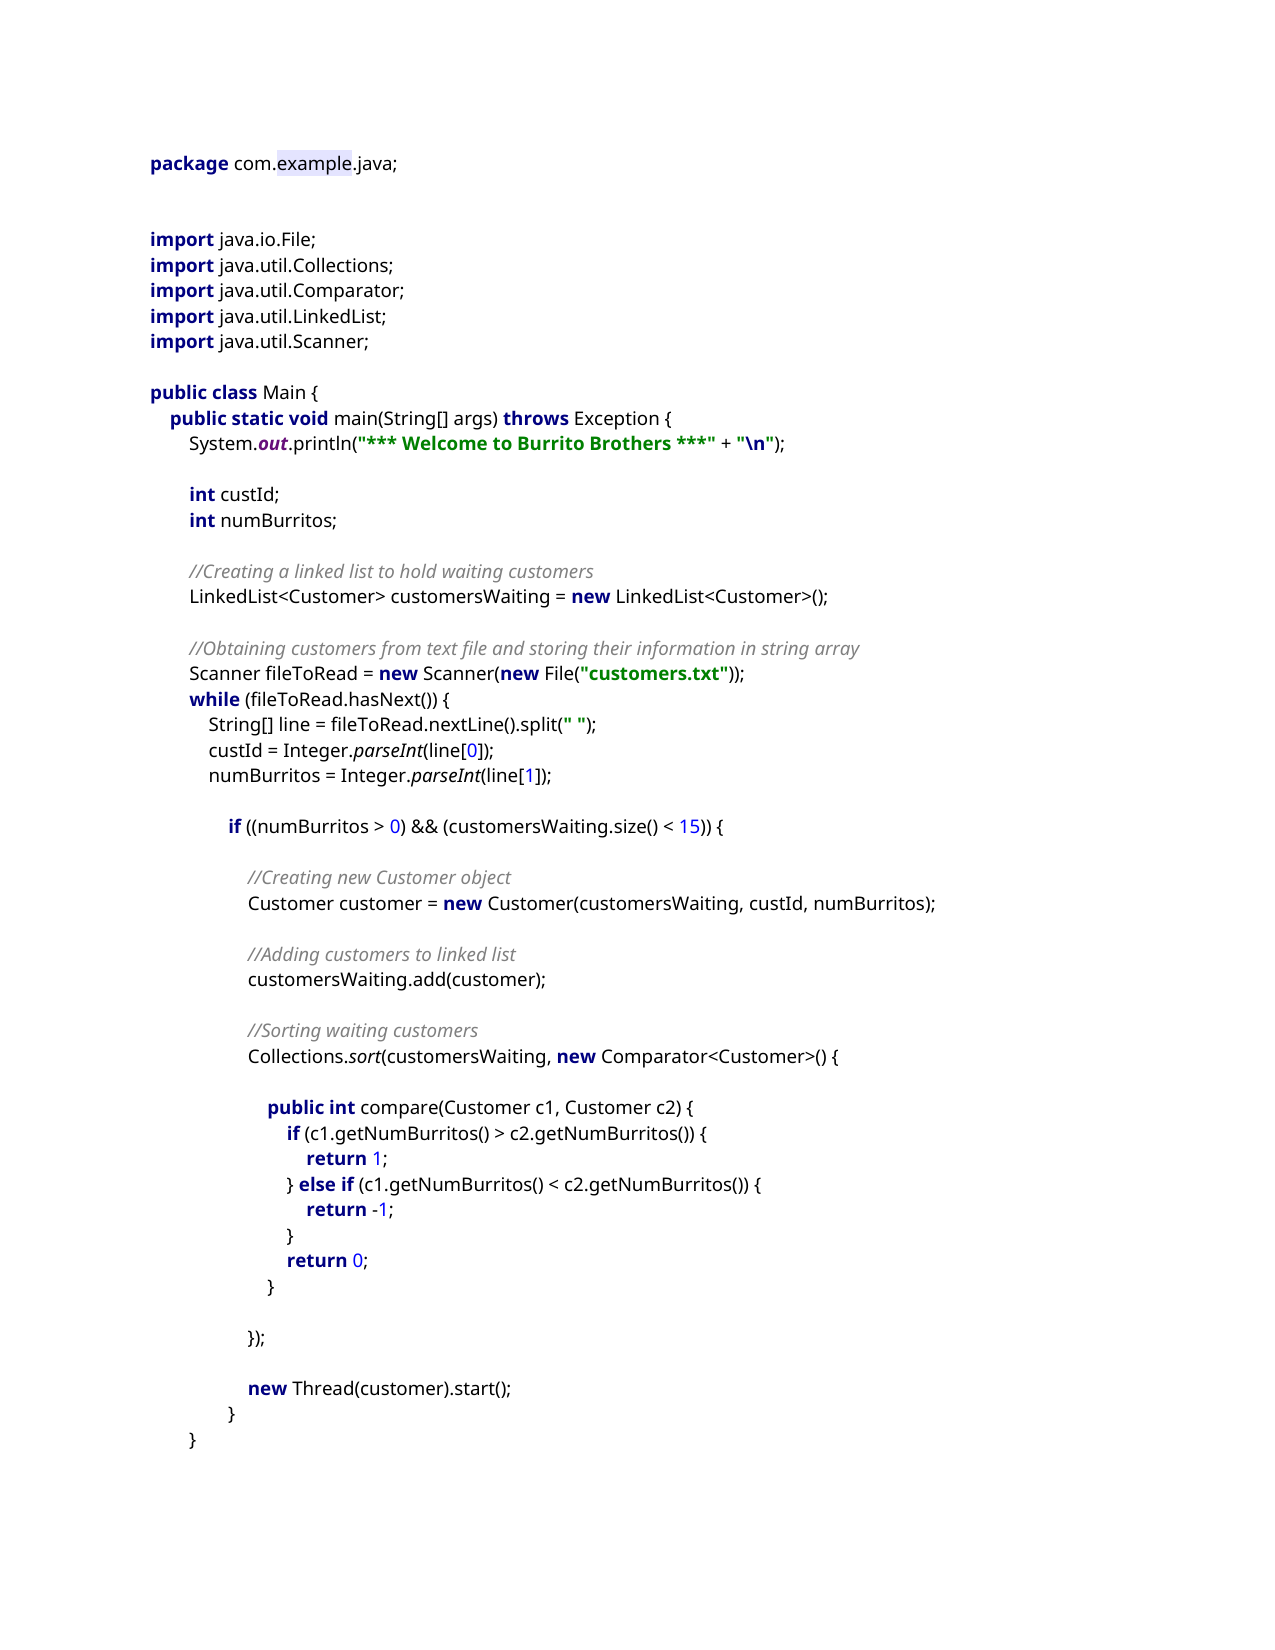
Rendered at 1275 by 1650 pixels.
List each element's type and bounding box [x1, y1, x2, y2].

text [150, 150, 1125, 1477]
